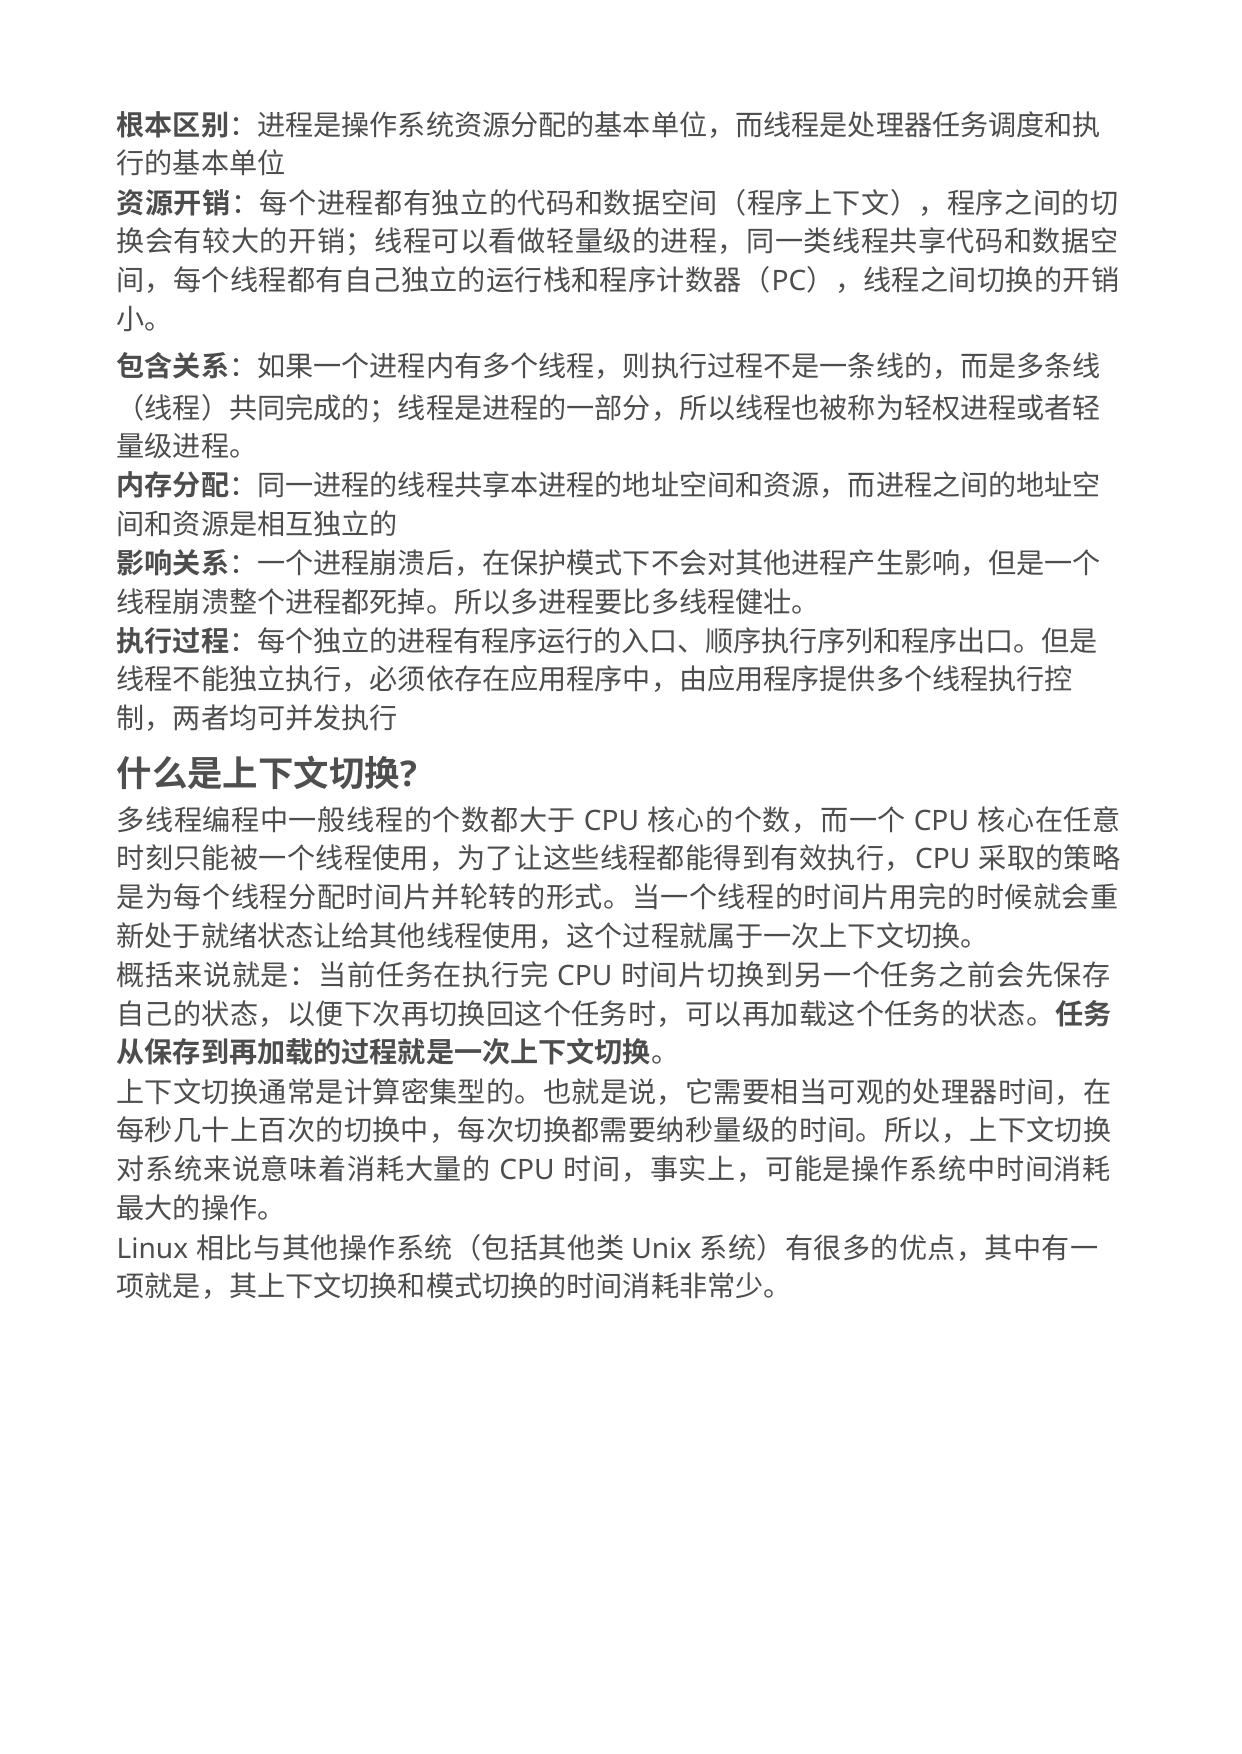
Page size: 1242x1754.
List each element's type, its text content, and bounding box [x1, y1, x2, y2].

text 影响关系：一个进程崩溃后，在保护模式下不会对其他进程产生影响，但是一个线程崩溃整个进程都死掉。所以多进程要比多线程健壮。 [116, 543, 1111, 620]
text 上下文切换通常是计算密集型的。也就是说，它需要相当可观的处理器时间，在每秒几十上百次的切换中，每次切换都需要纳秒量级的时间。所以，上下文切换对系统来说意味着消耗大量的 CPU 时间，事实上，可能是操作系统中时间消耗最大的操作。 [116, 1072, 1111, 1227]
subtitle 什么是上下文切换? [116, 737, 1150, 799]
text 概括来说就是：当前任务在执行完 CPU 时间片切换到另一个任务之前会先保存自己的状态，以便下次再切换回这个任务时，可以再加载这个任务的状态。任务从保存到再加载的过程就是一次上下文切换。 [116, 955, 1111, 1071]
text 资源开销：每个进程都有独立的代码和数据空间（程序上下文），程序之间的切换会有较大的开销；线程可以看做轻量级的进程，同一类线程共享代码和数据空间，每个线程都有自己独立的运行栈和程序计数器（PC），线程之间切换的开销小。 [116, 182, 1119, 337]
text 包含关系：如果一个进程内有多个线程，则执行过程不是一条线的，而是多条线 [116, 337, 1150, 387]
text 内存分配：同一进程的线程共享本进程的地址空间和资源，而进程之间的地址空间和资源是相互独立的 [116, 465, 1111, 542]
text Linux 相比与其他操作系统（包括其他类 Unix 系统）有很多的优点，其中有一项就是，其上下文切换和模式切换的时间消耗非常少。 [116, 1227, 1098, 1305]
text 执行过程：每个独立的进程有程序运行的入口、顺序执行序列和程序出口。但是线程不能独立执行，必须依存在应用程序中，由应用程序提供多个线程执行控 制，两者均可并发执行 [116, 621, 1111, 737]
text （线程）共同完成的；线程是进程的一部分，所以线程也被称为轻权进程或者轻量级进程。 [116, 387, 1111, 465]
text 多线程编程中一般线程的个数都大于 CPU 核心的个数，而一个 CPU 核心在任意时刻只能被一个线程使用，为了让这些线程都能得到有效执行，CPU 采取的策略是为每个线程分配时间片并轮转的形式。当一个线程的时间片用完的时候就会重新处于就绪状态让给其他线程使用，这个过程就属于一次上下文切换。 [116, 799, 1121, 954]
text 根本区别：进程是操作系统资源分配的基本单位，而线程是处理器任务调度和执行的基本单位 [116, 104, 1111, 182]
